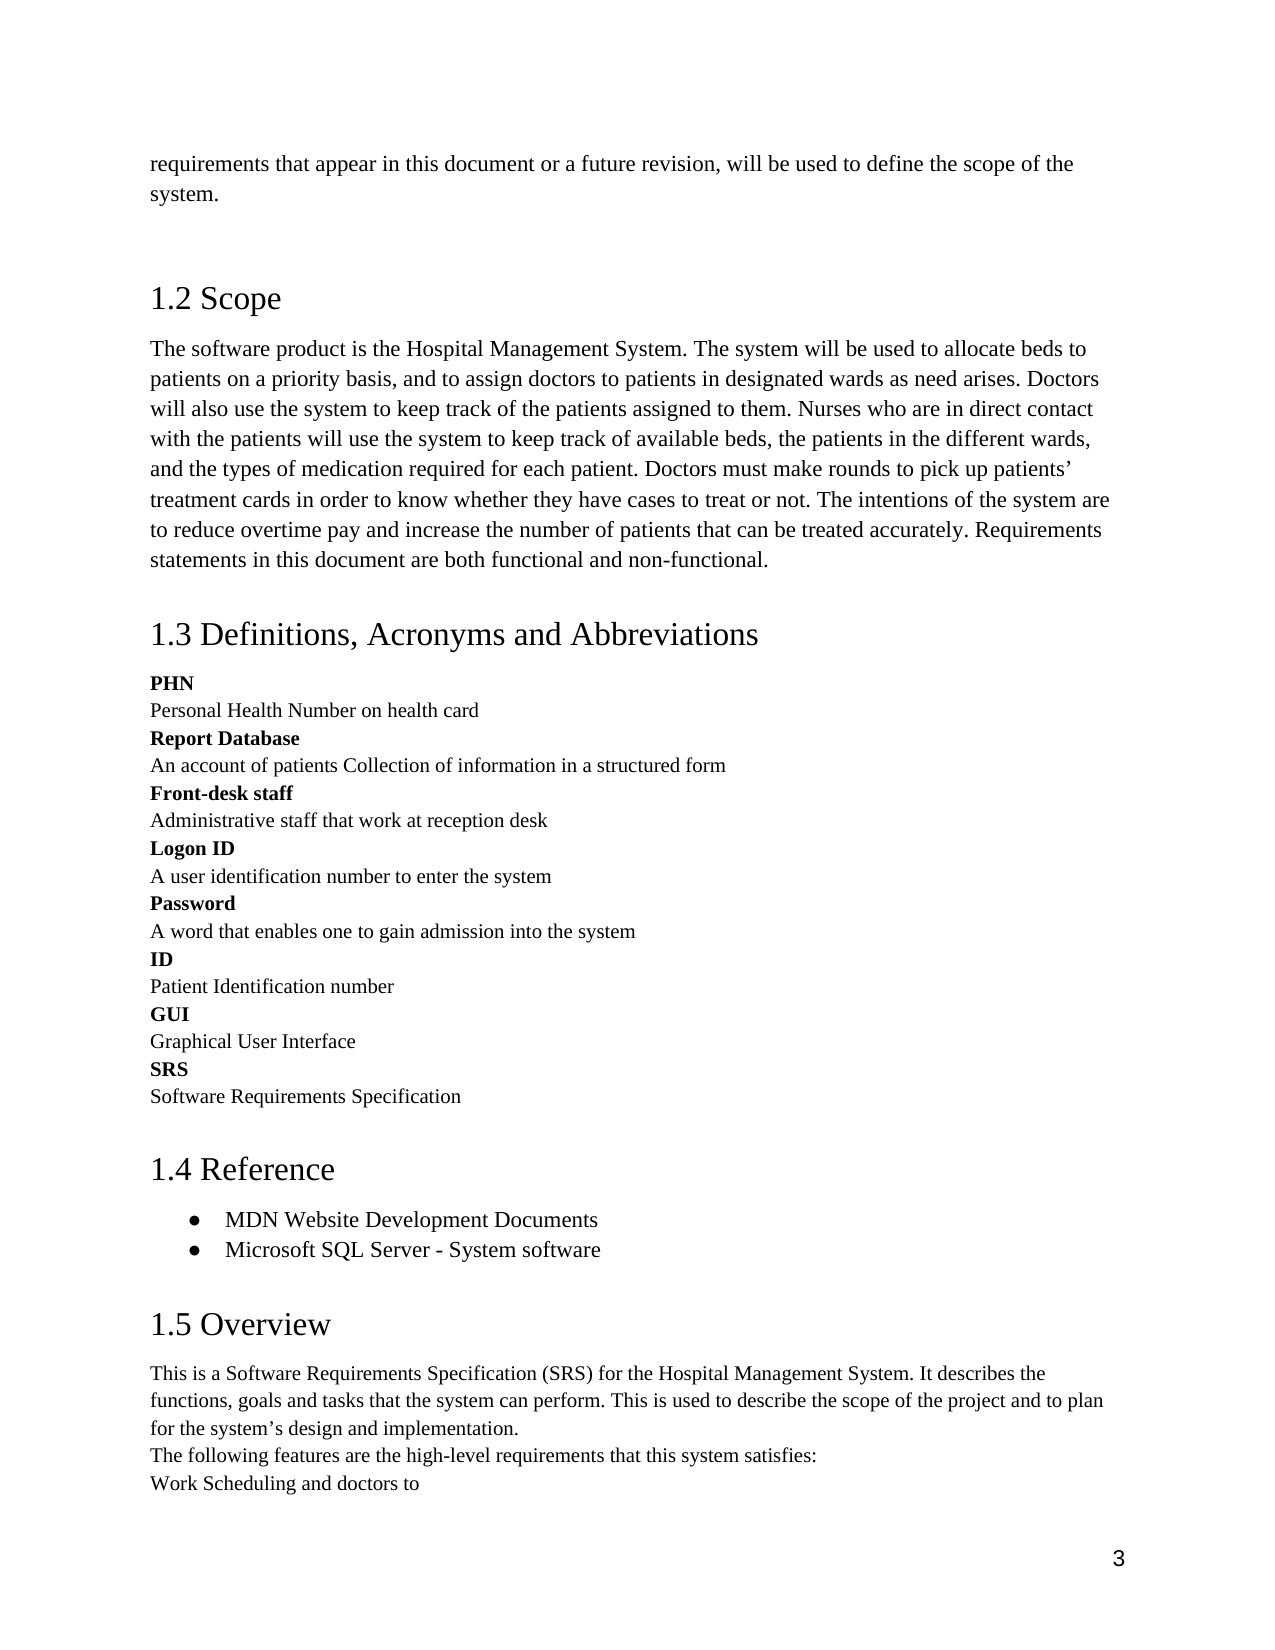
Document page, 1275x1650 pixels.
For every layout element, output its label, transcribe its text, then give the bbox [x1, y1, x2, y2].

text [150, 150, 1125, 207]
text Logon ID [150, 836, 1125, 860]
text ID [150, 946, 1125, 971]
text Password [150, 891, 1125, 915]
text PHN [150, 670, 1125, 694]
text An account of patients Collection of information in a structured form [150, 753, 1125, 777]
subtitle 1.4 Reference [150, 1149, 1125, 1188]
text A user identification number to enter the system [150, 864, 1125, 888]
text Graphical User Interface [150, 1029, 1125, 1053]
text The following features are the high-level requirements that this system satisfies: [150, 1443, 1125, 1467]
text GUI [150, 1002, 1125, 1026]
list Microsoft SQL Server - System software [187, 1236, 1125, 1263]
list MDN Website Development Documents [187, 1206, 1125, 1232]
subtitle 1.2 Scope [150, 278, 1125, 316]
text Software Requirements Specification [150, 1084, 1125, 1108]
text SRS [150, 1057, 1125, 1081]
text This is a Software Requirements Specification (SRS) for the Hospital Management System. It describes the functions, goals and tasks that the system can perform. This is used to describe the scope of the project and to plan for the system’s design and implementation. [150, 1361, 1125, 1440]
subtitle 1.5 Overview [150, 1304, 1125, 1342]
text Report Database [150, 726, 1125, 750]
subtitle 1.3 Definitions, Acronyms and Abbreviations [150, 614, 1125, 652]
text The software product is the Hospital Management System. The system will be used to allocate beds to patients on a priority basis, and to assign doctors to patients in designated wards as need arises. Doctors will also use the system to keep track of the patients assigned to them. Nurses who are in direct contact with the patients will use the system to keep track of available beds, the patients in the different wards, and the types of medication required for each patient. Doctors must make rounds to pick up patients’ treatment cards in order to know whether they have cases to treat or not. The intentions of the system are to reduce overtime pay and increase the number of patients that can be treated accurately. Requirements statements in this document are both functional and non-functional. [150, 335, 1125, 572]
text A word that enables one to gain admission into the system [150, 919, 1125, 943]
text Personal Health Number on health card [150, 698, 1125, 722]
text Patient Identification number [150, 974, 1125, 998]
text Work Scheduling and doctors to [150, 1471, 1125, 1495]
text Front-desk staff [150, 781, 1125, 805]
text Administrative staff that work at reception desk [150, 808, 1125, 832]
